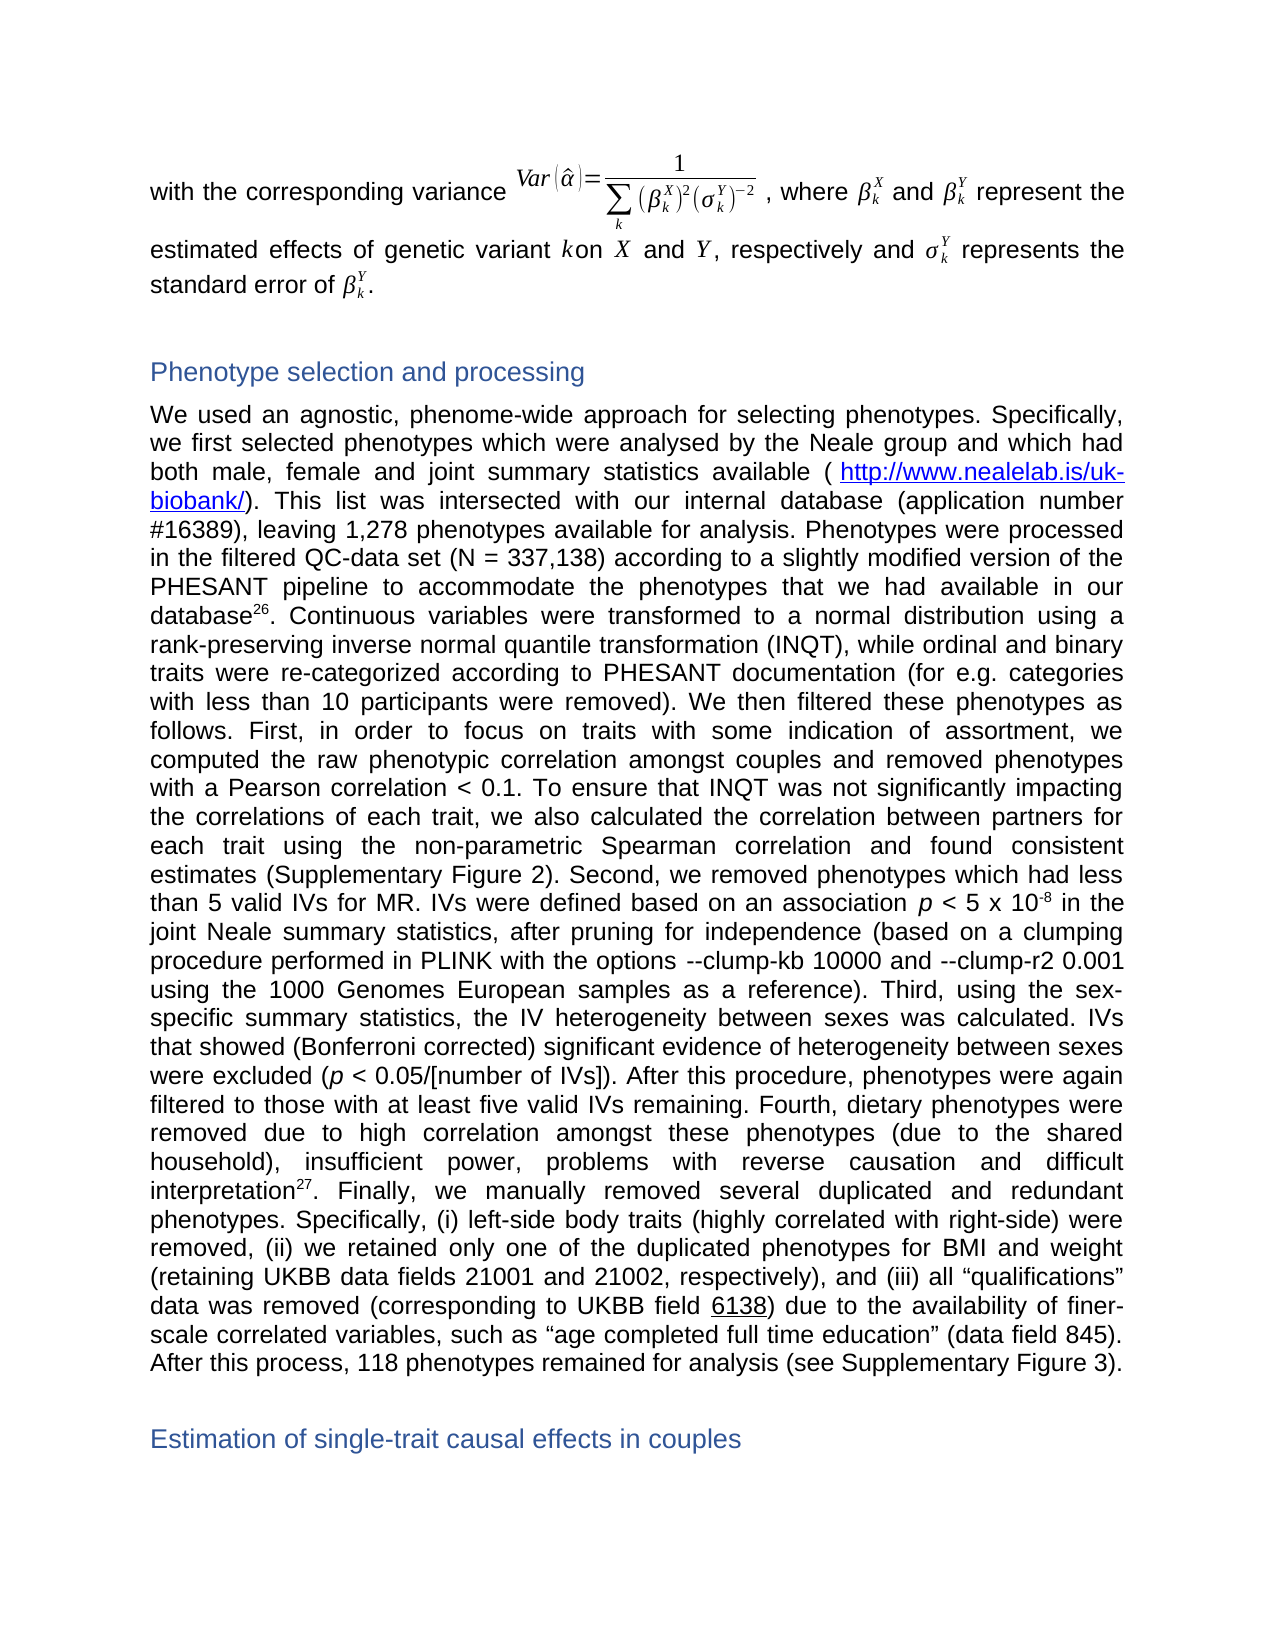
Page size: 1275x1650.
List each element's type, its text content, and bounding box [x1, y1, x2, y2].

text Phenotype selection and processing [150, 356, 1125, 387]
text with the corresponding variance , where and represent the estimated effects of genetic variant on and , respectively and represents the standard error of . [150, 150, 1125, 302]
text Estimation of single-trait causal effects in couples [150, 1423, 1125, 1454]
text We used an agnostic, phenome-wide approach for selecting phenotypes. Specifically, we first selected phenotypes which were analysed by the Neale group and which had both male, female and joint summary statistics available ( http://www.nealelab.is/uk-biobank/). This list was intersected with our internal database (application number #16389), leaving 1,278 phenotypes available for analysis. Phenotypes were processed in the filtered QC-data set (N = 337,138) according to a slightly modified version of the PHESANT pipeline to accommodate the phenotypes that we had available in our database26. Continuous variables were transformed to a normal distribution using a rank-preserving inverse normal quantile transformation (INQT), while ordinal and binary traits were re-categorized according to PHESANT documentation (for e.g. categories with less than 10 participants were removed). We then filtered these phenotypes as follows. First, in order to focus on traits with some indication of assortment, we computed the raw phenotypic correlation amongst couples and removed phenotypes with a Pearson correlation < 0.1. To ensure that INQT was not significantly impacting the correlations of each trait, we also calculated the correlation between partners for each trait using the non-parametric Spearman correlation and found consistent estimates (Supplementary Figure 2). Second, we removed phenotypes which had less than 5 valid IVs for MR. IVs were defined based on an association p < 5 x 10-8 in the joint Neale summary statistics, after pruning for independence (based on a clumping procedure performed in PLINK with the options --clump-kb 10000 and --clump-r2 0.001 using the 1000 Genomes European samples as a reference). Third, using the sex-specific summary statistics, the IV heterogeneity between sexes was calculated. IVs that showed (Bonferroni corrected) significant evidence of heterogeneity between sexes were excluded (p < 0.05/[number of IVs]). After this procedure, phenotypes were again filtered to those with at least five valid IVs remaining. Fourth, dietary phenotypes were removed due to high correlation amongst these phenotypes (due to the shared household), insufficient power, problems with reverse causation and difficult interpretation27. Finally, we manually removed several duplicated and redundant phenotypes. Specifically, (i) left-side body traits (highly correlated with right-side) were removed, (ii) we retained only one of the duplicated phenotypes for BMI and weight (retaining UKBB data fields 21001 and 21002, respectively), and (iii) all “qualifications” data was removed (corresponding to UKBB field 6138) due to the availability of finer-scale correlated variables, such as “age completed full time education” (data field 845). After this process, 118 phenotypes remained for analysis (see Supplementary Figure 3). [150, 400, 1125, 1377]
